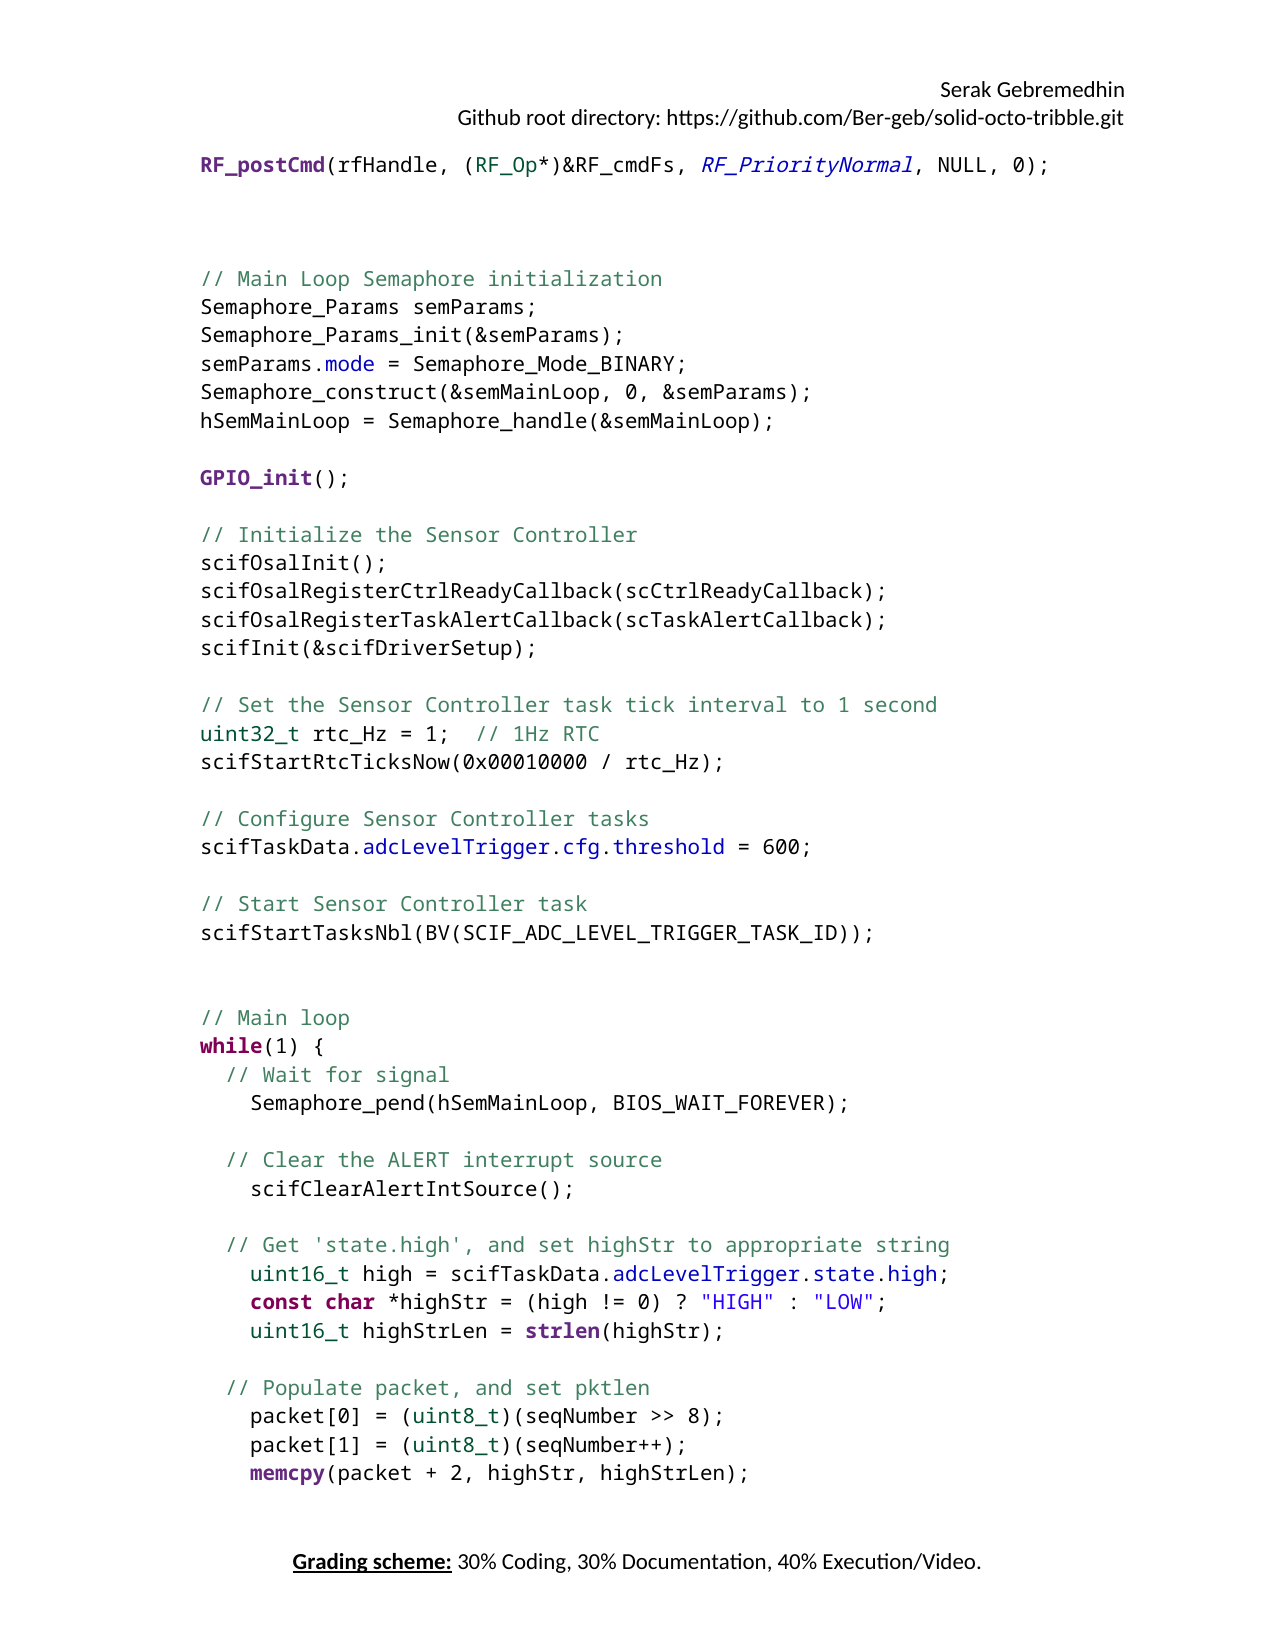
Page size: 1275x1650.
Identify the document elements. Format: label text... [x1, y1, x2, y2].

text const char *highStr = (high != 0) ? "HIGH" : "LOW"; [150, 1287, 1125, 1316]
text Semaphore_Params_init(&semParams); [150, 321, 1125, 349]
text Semaphore_pend(hSemMainLoop, BIOS_WAIT_FOREVER); [150, 1088, 1125, 1117]
text uint16_t highStrLen = strlen(highStr); [150, 1316, 1125, 1344]
text // Configure Sensor Controller tasks [150, 804, 1125, 832]
text // Main loop [150, 1003, 1125, 1032]
text while(1) { [150, 1032, 1125, 1060]
text // Populate packet, and set pktlen [150, 1373, 1125, 1401]
text hSemMainLoop = Semaphore_handle(&semMainLoop); [150, 406, 1125, 434]
text scifOsalRegisterCtrlReadyCallback(scCtrlReadyCallback); [150, 577, 1125, 605]
text packet[1] = (uint8_t)(seqNumber++); [150, 1430, 1125, 1458]
text packet[0] = (uint8_t)(seqNumber >> 8); [150, 1401, 1125, 1430]
text // Main Loop Semaphore initialization [150, 264, 1125, 292]
text semParams.mode = Semaphore_Mode_BINARY; [150, 349, 1125, 377]
text memcpy(packet + 2, highStr, highStrLen); [150, 1458, 1125, 1487]
text // Start Sensor Controller task [150, 889, 1125, 918]
text scifOsalInit(); [150, 548, 1125, 577]
text uint32_t rtc_Hz = 1; // 1Hz RTC [150, 719, 1125, 747]
text uint16_t high = scifTaskData.adcLevelTrigger.state.high; [150, 1259, 1125, 1287]
text GPIO_init(); [150, 463, 1125, 491]
text scifStartRtcTicksNow(0x00010000 / rtc_Hz); [150, 747, 1125, 776]
text RF_postCmd(rfHandle, (RF_Op*)&RF_cmdFs, RF_PriorityNormal, NULL, 0); [150, 150, 1125, 178]
text scifOsalRegisterTaskAlertCallback(scTaskAlertCallback); [150, 605, 1125, 633]
text Semaphore_construct(&semMainLoop, 0, &semParams); [150, 377, 1125, 406]
text // Wait for signal [150, 1060, 1125, 1088]
text // Clear the ALERT interrupt source [150, 1145, 1125, 1174]
text scifStartTasksNbl(BV(SCIF_ADC_LEVEL_TRIGGER_TASK_ID)); [150, 918, 1125, 946]
text Semaphore_Params semParams; [150, 292, 1125, 321]
text scifClearAlertIntSource(); [150, 1174, 1125, 1202]
text scifInit(&scifDriverSetup); [150, 633, 1125, 662]
text // Set the Sensor Controller task tick interval to 1 second [150, 690, 1125, 719]
text scifTaskData.adcLevelTrigger.cfg.threshold = 600; [150, 832, 1125, 861]
text // Get 'state.high', and set highStr to appropriate string [150, 1231, 1125, 1259]
text // Initialize the Sensor Controller [150, 520, 1125, 548]
